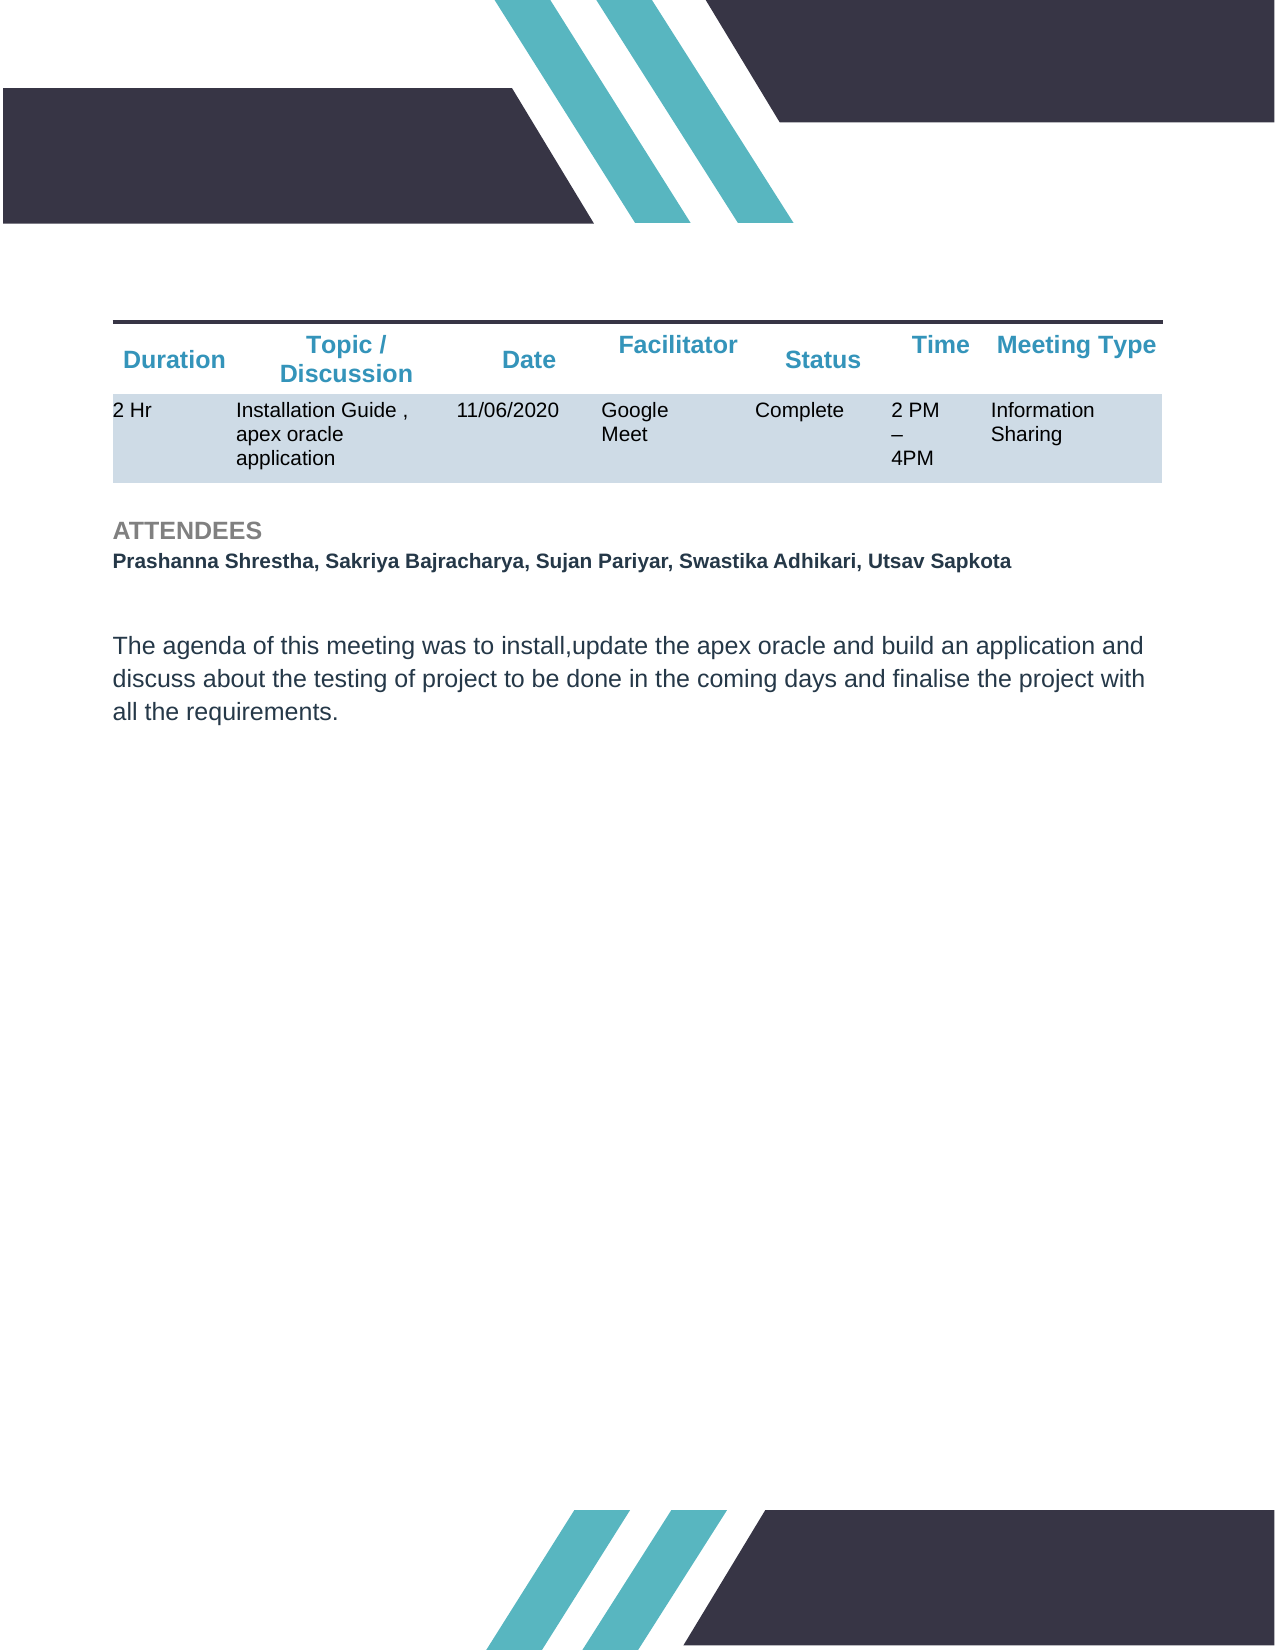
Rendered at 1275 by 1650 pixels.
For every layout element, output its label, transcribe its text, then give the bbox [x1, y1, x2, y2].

table_cell 2 PM – 4PM [891, 394, 991, 483]
subtitle The agenda of this meeting was to install,update the apex oracle and build an application and discuss about the testing of project to be done in the coming days and finalise the project with all the requirements. [112, 631, 1162, 726]
table_cell Information Sharing [991, 394, 1162, 483]
table_header Status [755, 324, 891, 394]
table_cell Installation Guide , apex oracle application [236, 394, 456, 483]
table_header Topic / Discussion [236, 324, 456, 394]
table_cell 2 Hr [113, 394, 236, 483]
table_header Date [456, 324, 601, 394]
table_header Meeting Type [991, 324, 1162, 394]
table_header Facilitator [601, 324, 755, 394]
table_header Duration [113, 324, 236, 394]
subtitle Prashanna Shrestha, Sakriya Bajracharya, Sujan Pariyar, Swastika Adhikari, Utsav Sapkota [112, 549, 1162, 573]
table_header Time [891, 324, 991, 394]
table_cell Google Meet [601, 394, 755, 483]
subtitle ATTENDEES [112, 516, 1162, 544]
table_cell 11/06/2020 [456, 394, 601, 483]
table_cell Complete [755, 394, 891, 483]
